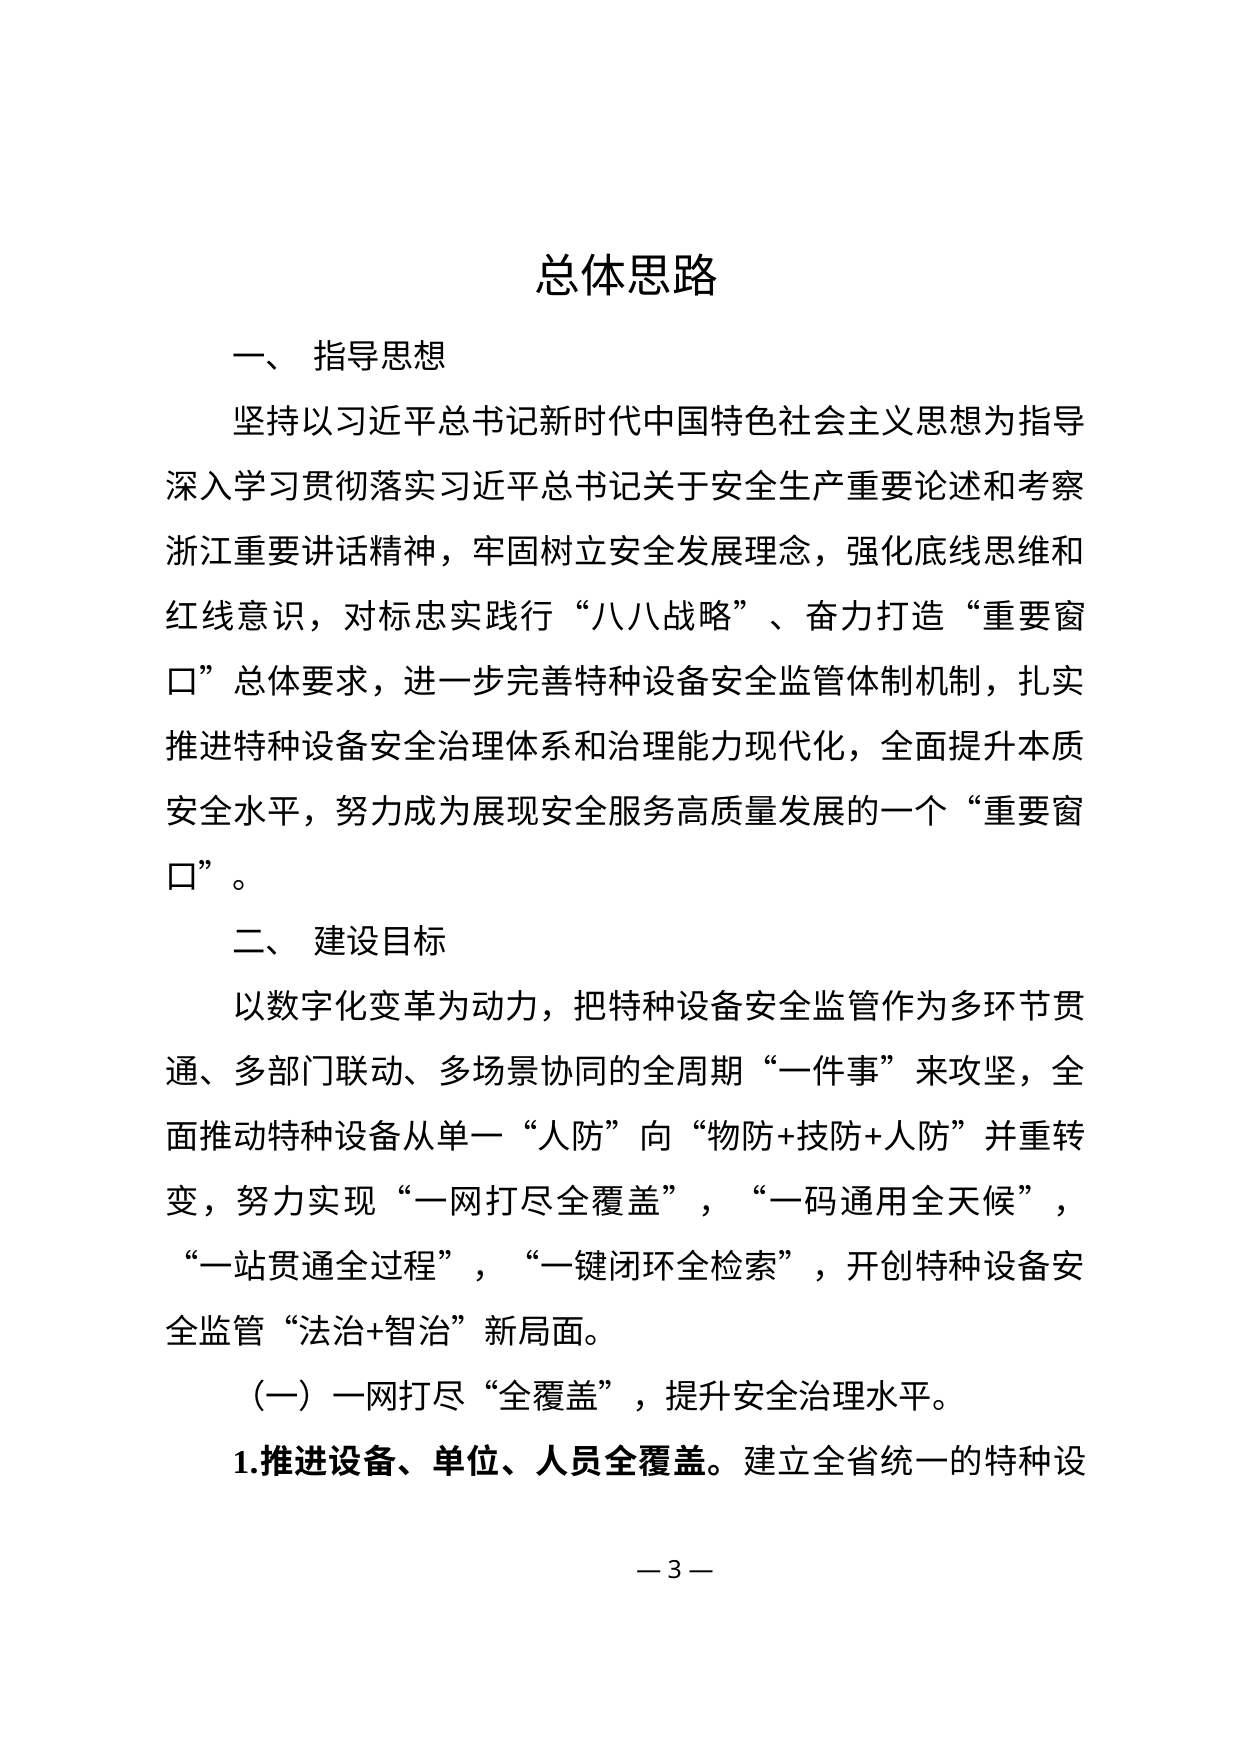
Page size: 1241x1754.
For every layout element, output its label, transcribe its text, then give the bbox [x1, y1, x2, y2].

text （一）一网打尽“全覆盖”，提升安全治理水平。 [165, 1362, 1087, 1427]
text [165, 1427, 1087, 1492]
text 坚持以习近平总书记新时代中国特色社会主义思想为指导，深入学习贯彻落实习近平总书记关于安全生产重要论述和考察浙江重要讲话精神，牢固树立安全发展理念，强化底线思维和红线意识，对标忠实践行“八八战略”、奋力打造“重要窗口”总体要求，进一步完善特种设备安全监管体制机制，扎实推进特种设备安全治理体系和治理能力现代化，全面提升本质安全水平，努力成为展现安全服务高质量发展的一个“重要窗口”。 [165, 387, 1087, 907]
subtitle 指导思想 [165, 322, 1087, 387]
text 以数字化变革为动力，把特种设备安全监管作为多环节贯通、多部门联动、多场景协同的全周期“一件事”来攻坚，全面推动特种设备从单一“人防”向“物防+技防+人防”并重转变，努力实现“一网打尽全覆盖”，“一码通用全天候”，“一站贯通全过程”，“一键闭环全检索”，开创特种设备安全监管“法治+智治”新局面。 [165, 972, 1087, 1362]
subtitle 总体思路 [165, 224, 1087, 322]
subtitle 建设目标 [165, 907, 1087, 972]
